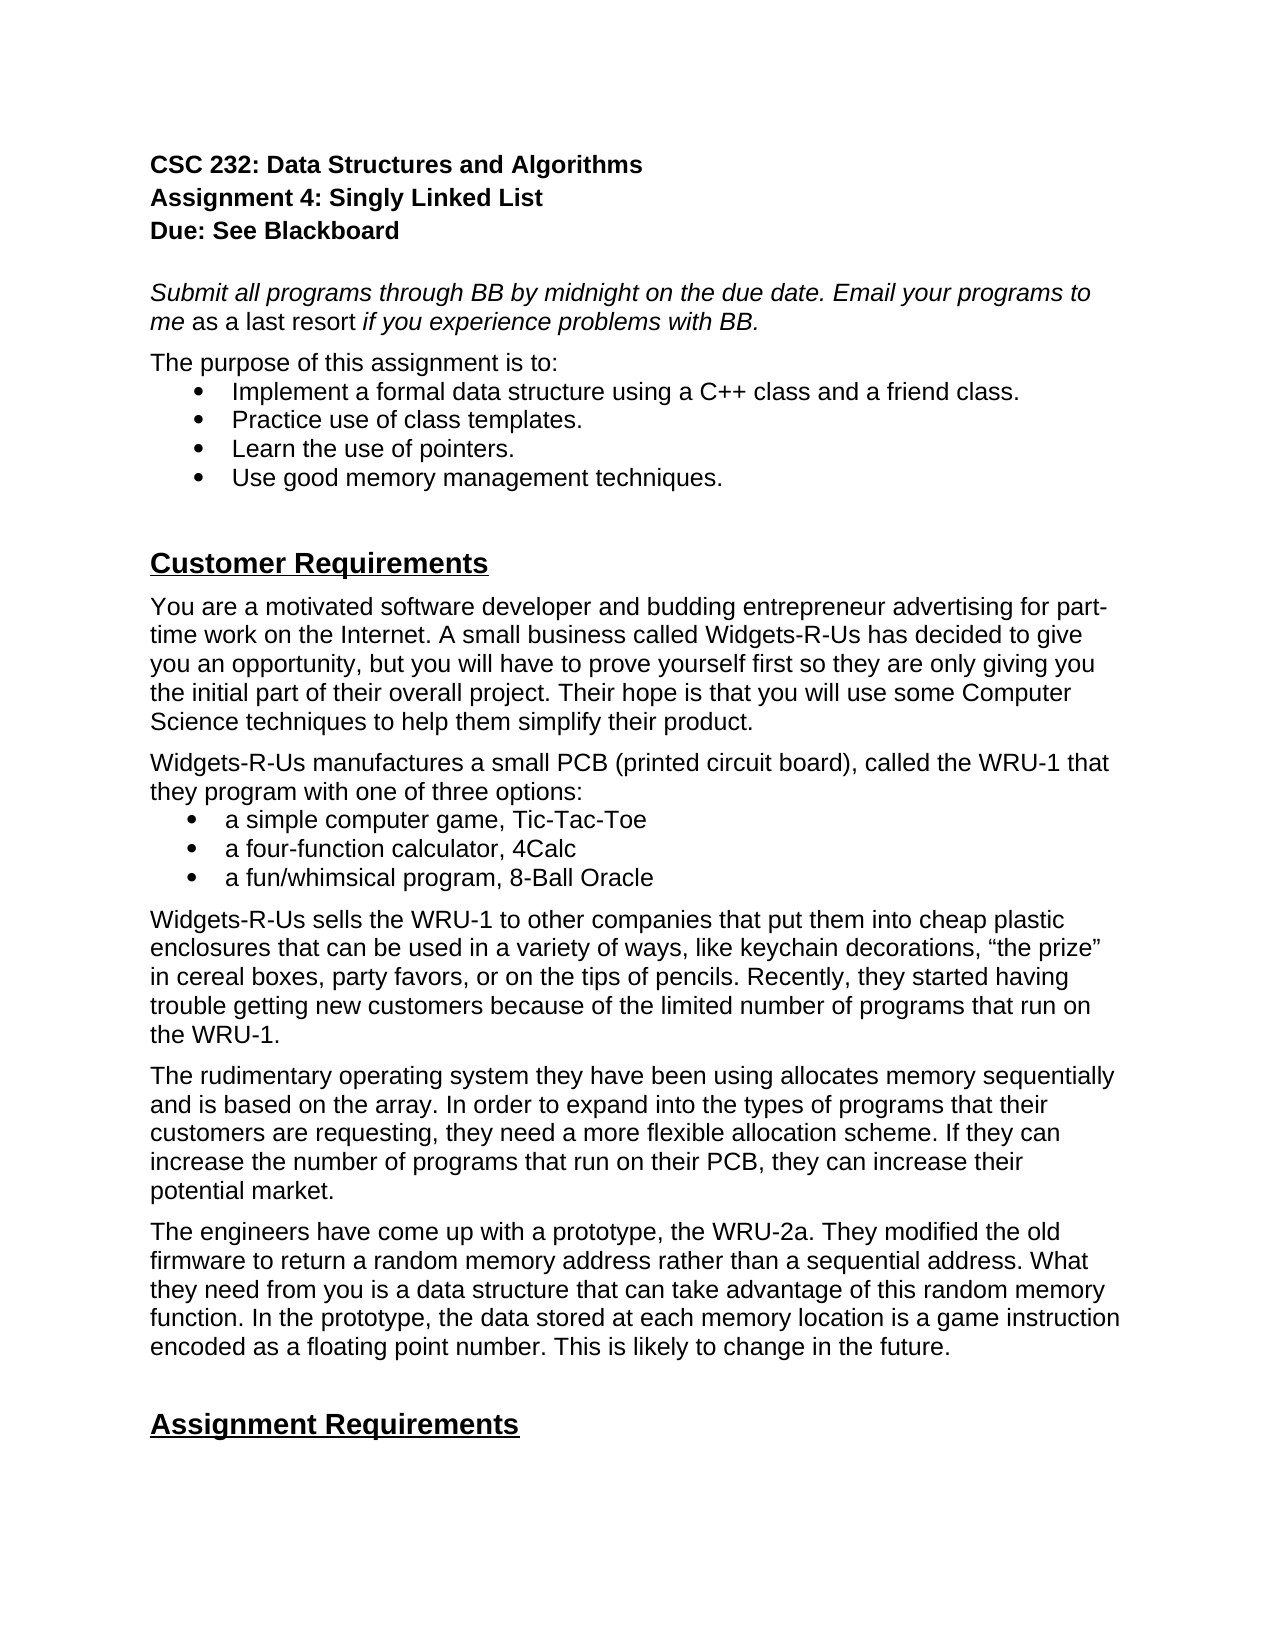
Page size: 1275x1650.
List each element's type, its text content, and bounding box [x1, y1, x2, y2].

list Learn the use of pointers. [194, 434, 1125, 463]
text The purpose of this assignment is to: [150, 348, 1125, 377]
text The rudimentary operating system they have been using allocates memory sequentially and is based on the array. In order to expand into the types of programs that their customers are requesting, they need a more flexible allocation scheme. If they can increase the number of programs that run on their PCB, they can increase their potential market. [150, 1061, 1125, 1204]
list a four-function calculator, 4Calc [187, 834, 1125, 863]
text Assignment Requirements [150, 1407, 1125, 1440]
text The engineers have come up with a prototype, the WRU-2a. They modified the old firmware to return a random memory address rather than a sequential address. What they need from you is a data structure that can take advantage of this random memory function. In the prototype, the data stored at each memory location is a game instruction encoded as a floating point number. This is likely to change in the future. [150, 1217, 1125, 1361]
list a fun/whimsical program, 8-Ball Oracle [187, 863, 1125, 892]
text Due: See Blackboard [150, 216, 1125, 245]
text Widgets-R-Us sells the WRU-1 to other companies that put them into cheap plastic enclosures that can be used in a variety of ways, like keychain decorations, “the prize” in cereal boxes, party favors, or on the tips of pencils. Recently, they started having trouble getting new customers because of the limited number of programs that run on the WRU-1. [150, 904, 1125, 1048]
text Submit all programs through BB by midnight on the due date. Email your programs to me as a last resort if you experience problems with BB. [150, 278, 1125, 335]
list Use good memory management techniques. [194, 463, 1125, 492]
text Customer Requirements [150, 546, 1125, 579]
list Implement a formal data structure using a C++ class and a friend class. [194, 377, 1125, 405]
list Practice use of class templates. [194, 405, 1125, 434]
text Assignment 4: Singly Linked List [150, 183, 1125, 212]
subtitle CSC 232: Data Structures and Algorithms [150, 150, 1125, 179]
text You are a motivated software developer and budding entrepreneur advertising for part-time work on the Internet. A small business called Widgets-R-Us has decided to give you an opportunity, but you will have to prove yourself first so they are only giving you the initial part of their overall project. Their hope is that you will use some Computer Science techniques to help them simplify their product. [150, 592, 1125, 736]
list a simple computer game, Tic-Tac-Toe [187, 806, 1125, 834]
text Widgets-R-Us manufactures a small PCB (printed circuit board), called the WRU-1 that they program with one of three options: [150, 748, 1125, 806]
